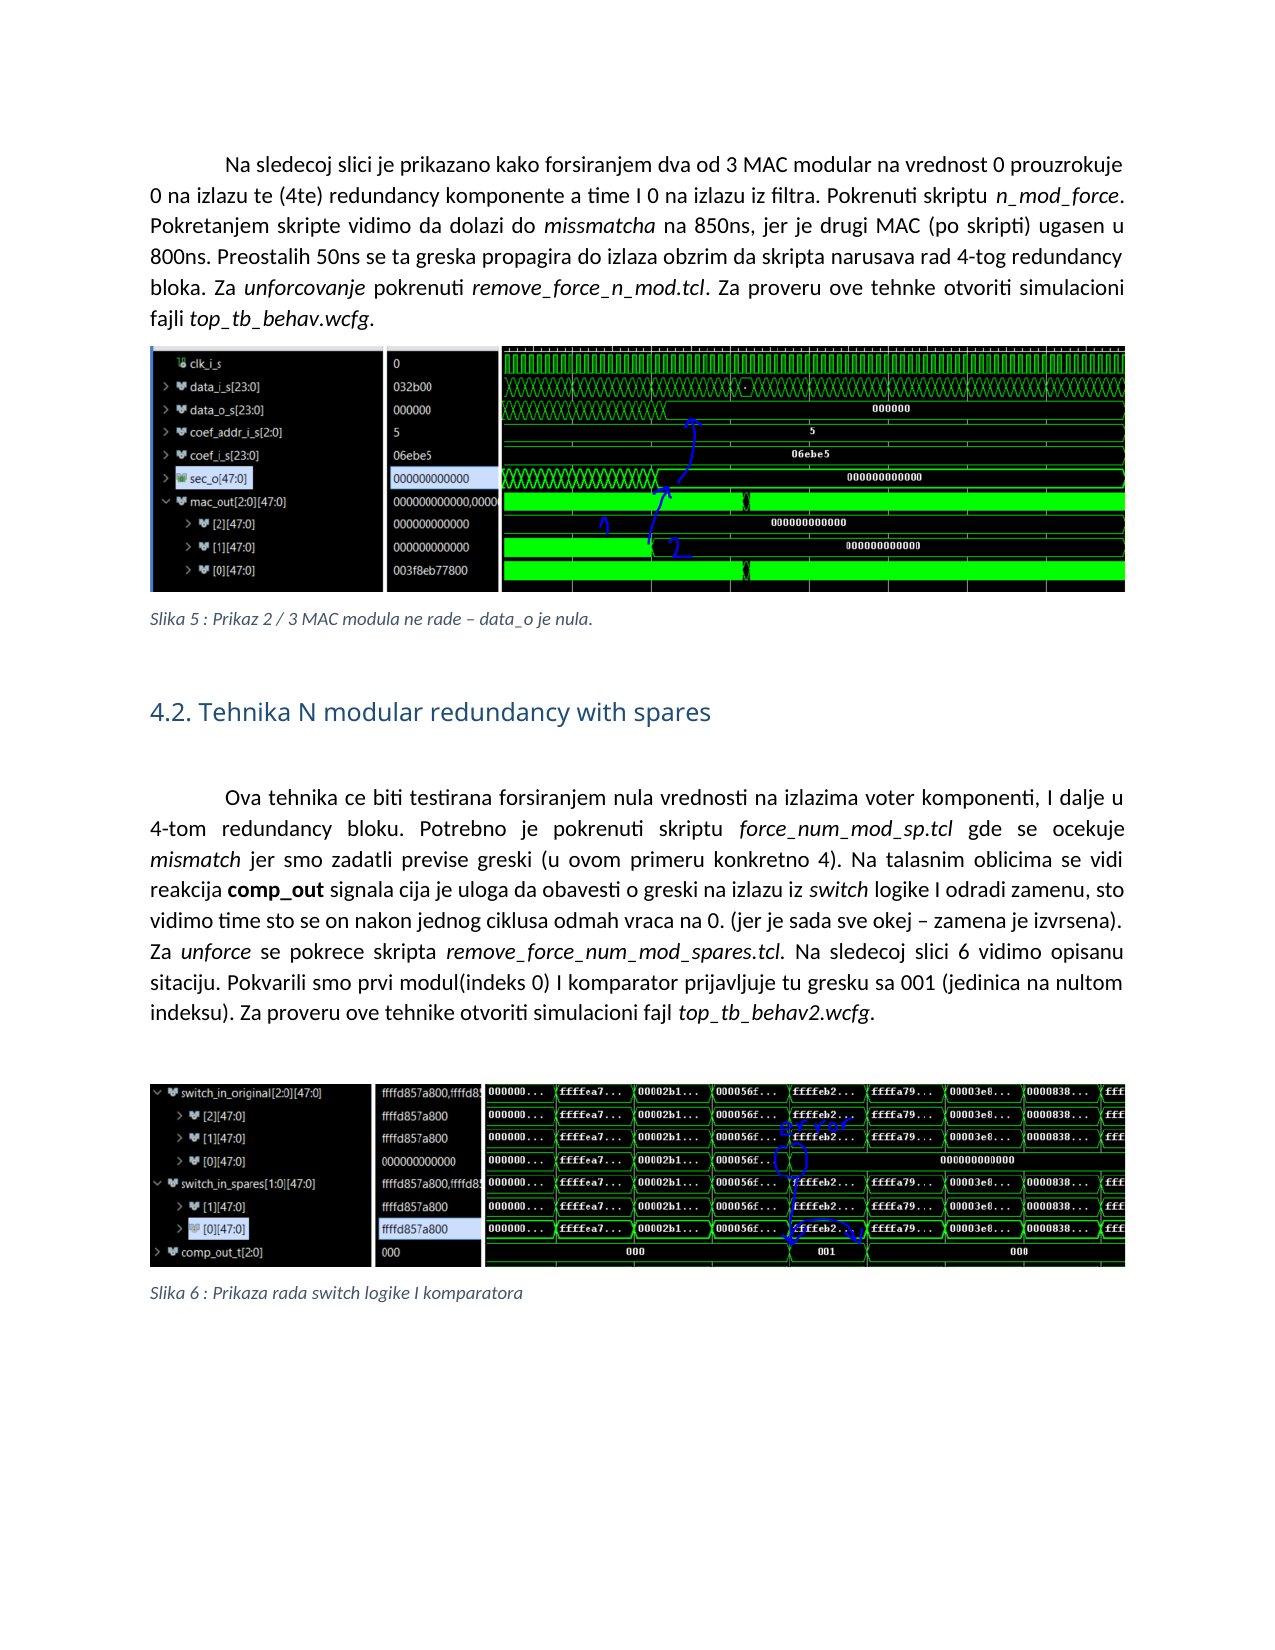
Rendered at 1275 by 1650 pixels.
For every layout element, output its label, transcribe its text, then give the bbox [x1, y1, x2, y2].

picture [150, 1084, 1125, 1267]
text Slika 6 : Prikaza rada switch logike I komparatora [150, 1281, 1125, 1304]
picture [150, 346, 1125, 592]
text Slika 5 : Prikaz 2 / 3 MAC modula ne rade – data_o je nula. [150, 607, 1125, 630]
text Ova tehnika ce biti testirana forsiranjem nula vrednosti na izlazima voter komponenti, I dalje u 4-tom redundancy bloku. Potrebno je pokrenuti skriptu force_num_mod_sp.tcl gde se ocekuje mismatch jer smo zadatli previse greski (u ovom primeru konkretno 4). Na talasnim oblicima se vidi reakcija comp_out signala cija je uloga da obavesti o greski na izlazu iz switch logike I odradi zamenu, sto vidimo time sto se on nakon jednog ciklusa odmah vraca na 0. (jer je sada sve okej – zamena je izvrsena). Za unforce se pokrece skripta remove_force_num_mod_spares.tcl. Na sledecoj slici 6 vidimo opisanu sitaciju. Pokvarili smo prvi modul(indeks 0) I komparator prijavljuje tu gresku sa 001 (jedinica na nultom indeksu). Za proveru ove tehnike otvoriti simulacioni fajl top_tb_behav2.wcfg. [150, 783, 1125, 1026]
subtitle 4.2. Tehnika N modular redundancy with spares [150, 694, 1125, 728]
